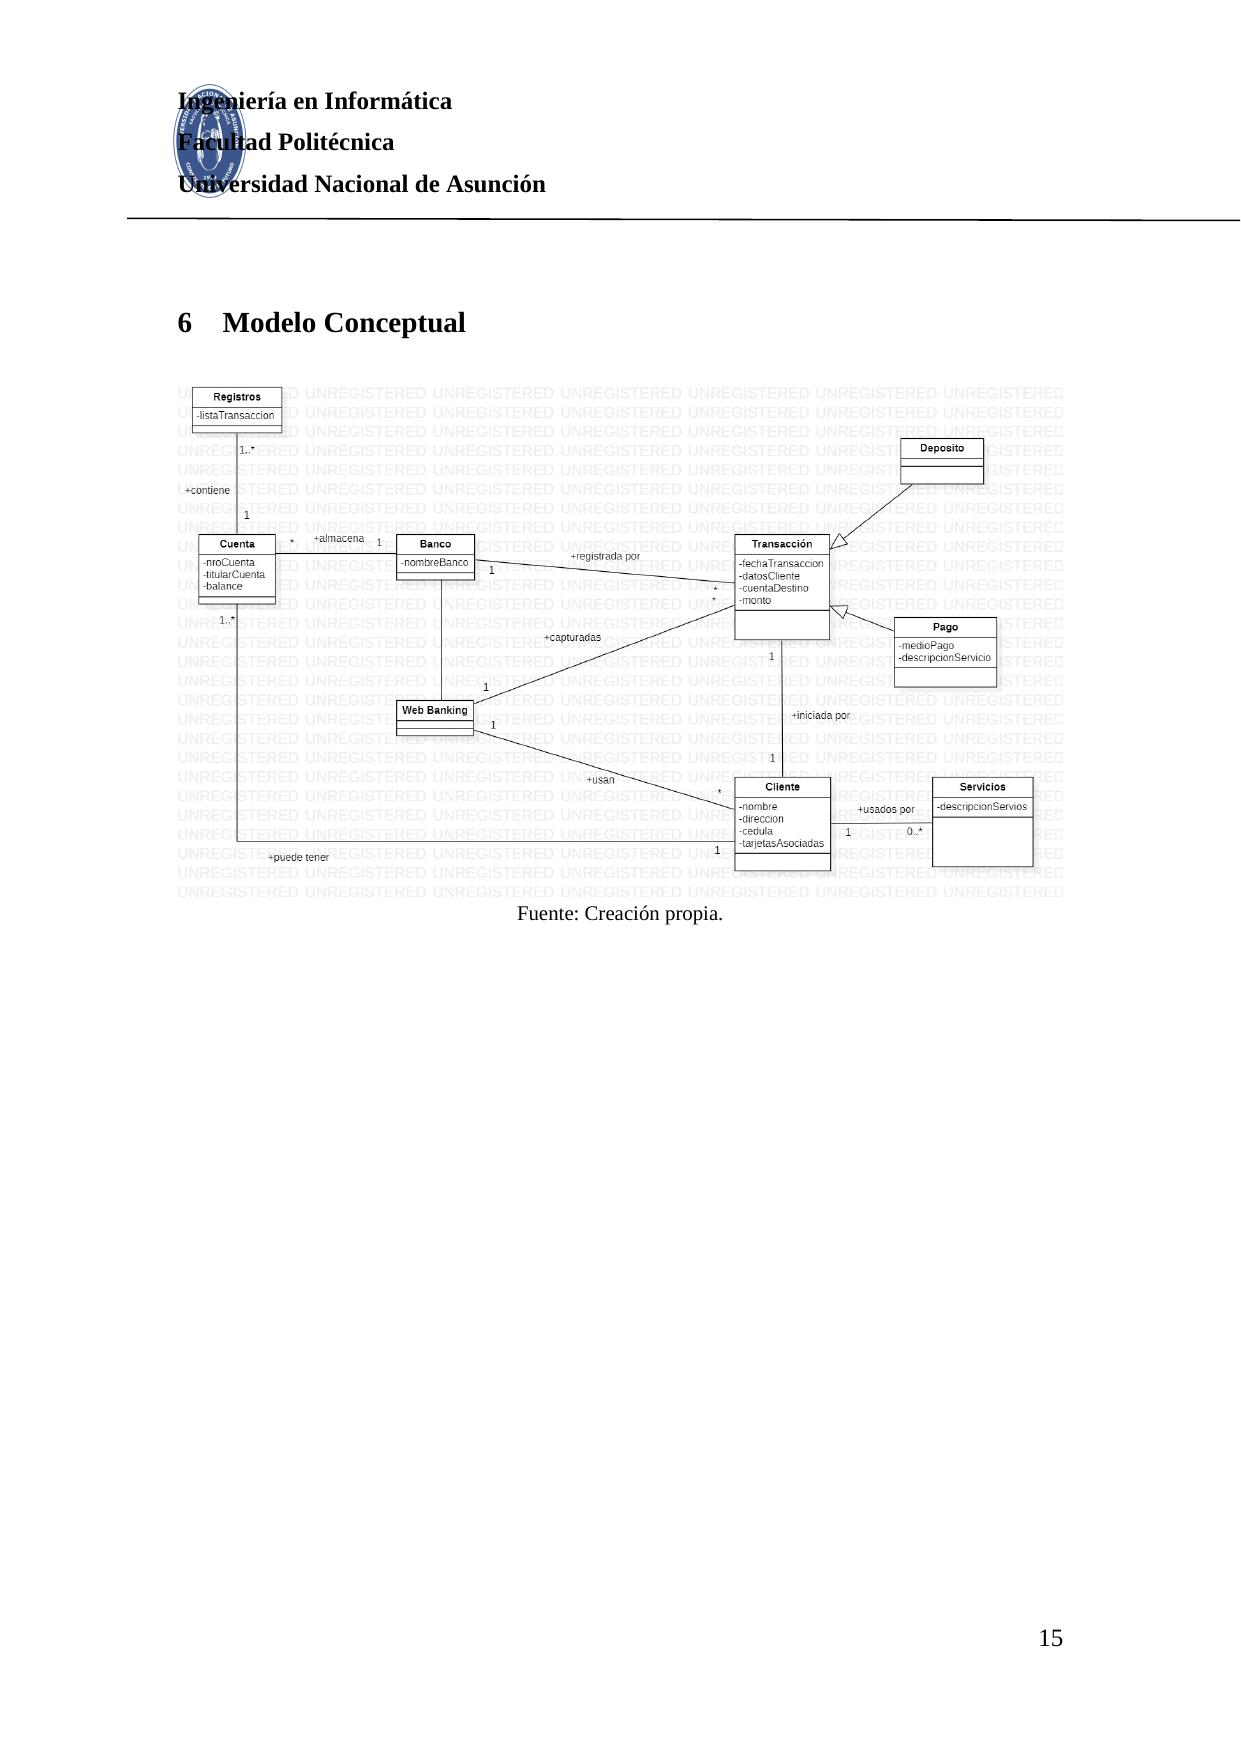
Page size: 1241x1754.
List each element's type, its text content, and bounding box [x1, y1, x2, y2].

picture [126, 66, 295, 212]
picture [177, 379, 1063, 902]
text Fuente: Creación propia. [177, 902, 1063, 925]
subtitle Modelo Conceptual [177, 305, 1063, 338]
